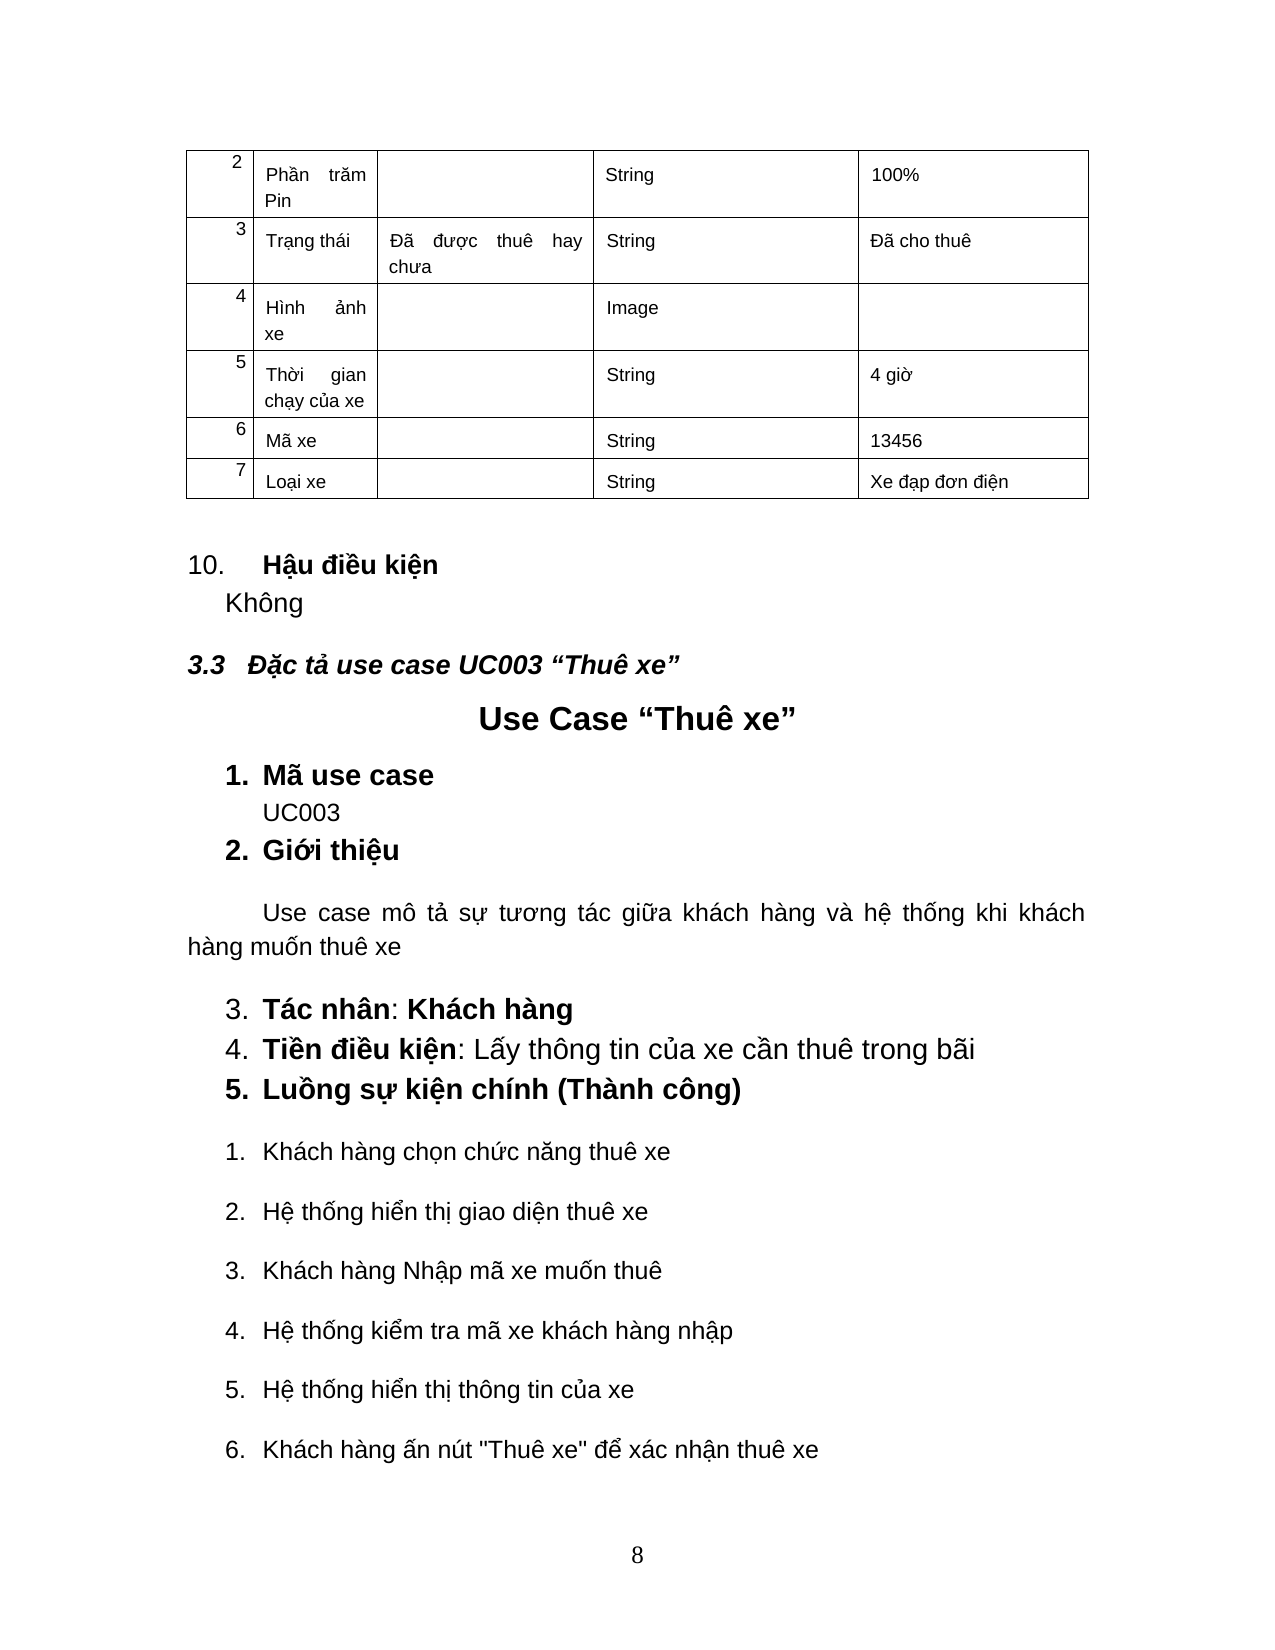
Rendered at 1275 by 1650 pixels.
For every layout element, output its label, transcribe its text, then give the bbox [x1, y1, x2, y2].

text 1. Khách hàng chọn chức năng thuê xe [225, 1137, 1087, 1166]
table_cell 6 [187, 418, 253, 457]
list Tác nhân: Khách hàng [225, 992, 1087, 1025]
table_cell 2 [187, 151, 253, 217]
text 6. Khách hàng ấn nút "Thuê xe" để xác nhận thuê xe [225, 1435, 1087, 1463]
table_cell [378, 459, 593, 498]
table_cell 5 [187, 351, 253, 417]
text Use Case “Thuê xe” [187, 699, 1087, 738]
table_cell [859, 284, 1088, 350]
table_cell String [594, 418, 858, 457]
table_cell String [594, 351, 858, 417]
text Không [225, 587, 1087, 618]
table_cell Image [594, 284, 858, 350]
text Use case mô tả sự tương tác giữa khách hàng và hệ thống khi khách hàng muốn thuê xe [187, 898, 1087, 961]
table_cell String [594, 459, 858, 498]
table_cell 13456 [859, 418, 1088, 457]
table_cell String [594, 218, 858, 283]
table_cell Phần trăm Pin [254, 151, 377, 217]
table_cell 100% [859, 151, 1088, 217]
table_cell [378, 151, 593, 217]
text 4. Hệ thống kiểm tra mã xe khách hàng nhập [225, 1316, 1087, 1344]
table_cell Hình ảnh xe [254, 284, 377, 350]
table_cell Thời gian chạy của xe [254, 351, 377, 417]
table_cell Loại xe [254, 459, 377, 498]
list Giới thiệu [225, 833, 1087, 866]
subtitle Đặc tả use case UC003 “Thuê xe” [187, 649, 1087, 681]
text 5. Hệ thống hiển thị thông tin của xe [225, 1375, 1087, 1404]
list Mã use case [225, 758, 1087, 791]
table_cell 4 [187, 284, 253, 350]
list Tiền điều kiện: Lấy thông tin của xe cần thuê trong bãi [225, 1032, 1087, 1066]
table_cell 3 [187, 218, 253, 283]
list Luồng sự kiện chính (Thành công) [225, 1072, 1087, 1106]
table_cell [378, 418, 593, 457]
table_cell [378, 351, 593, 417]
text 2. Hệ thống hiển thị giao diện thuê xe [225, 1197, 1087, 1226]
text UC003 [262, 798, 1087, 827]
table_cell Đã cho thuê [859, 218, 1088, 283]
table_cell String [594, 151, 858, 217]
list Hậu điều kiện [187, 549, 1087, 581]
table_cell Mã xe [254, 418, 377, 457]
table_cell Xe đạp đơn điện [859, 459, 1088, 498]
table_cell [378, 284, 593, 350]
table_cell Đã được thuê hay chưa [378, 218, 593, 283]
text 3. Khách hàng Nhập mã xe muốn thuê [225, 1256, 1087, 1285]
table_cell Trạng thái [254, 218, 377, 283]
table_cell 4 giờ [859, 351, 1088, 417]
table_cell 7 [187, 459, 253, 498]
